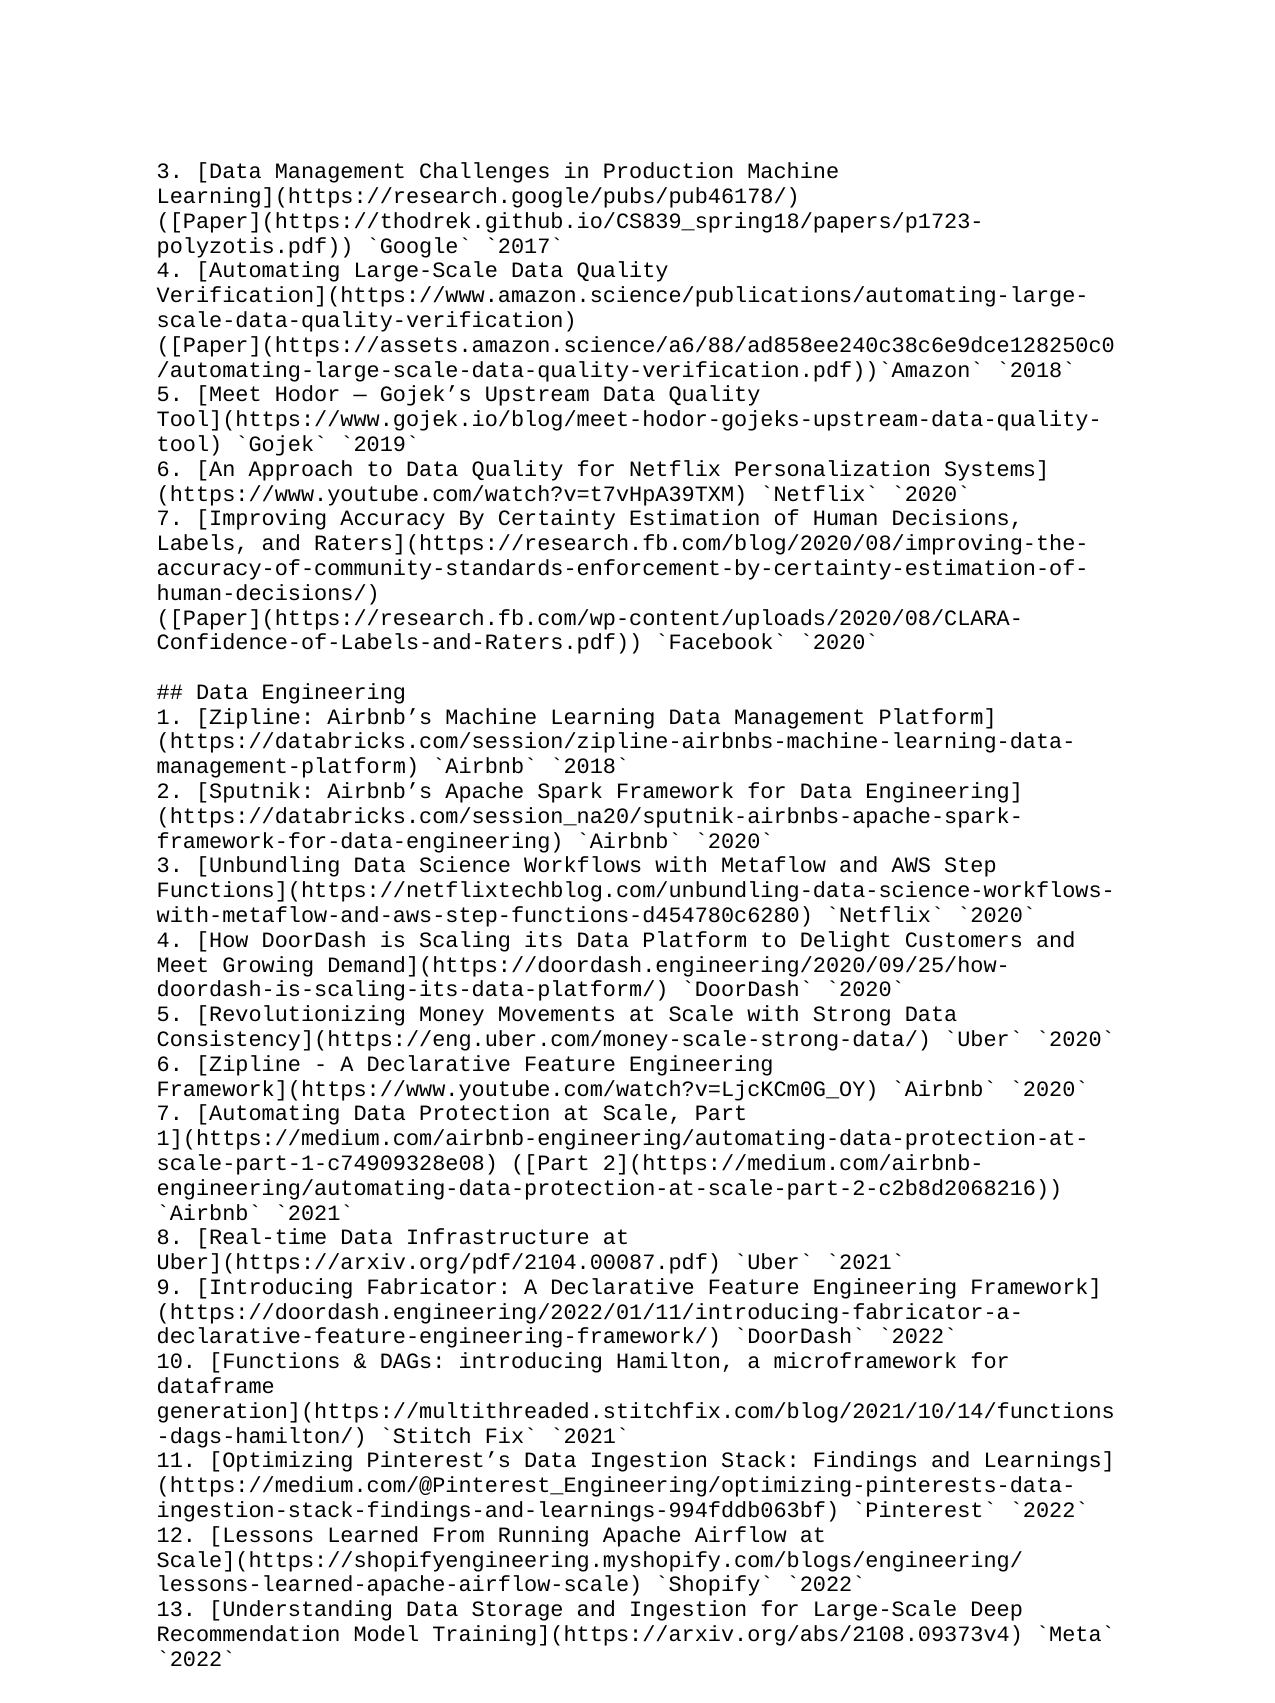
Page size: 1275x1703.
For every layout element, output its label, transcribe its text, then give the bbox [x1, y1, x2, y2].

text 3. [Data Management Challenges in Production Machine Learning](https://research.google/pubs/pub46178/) ([Paper](https://thodrek.github.io/CS839_spring18/papers/p1723-polyzotis.pdf)) `Google` `2017` [156, 160, 1118, 259]
text 10. [Functions & DAGs: introducing Hamilton, a microframework for dataframe generation](https://multithreaded.stitchfix.com/blog/2021/10/14/functions-dags-hamilton/) `Stitch Fix` `2021` [156, 1350, 1118, 1449]
text 8. [Real-time Data Infrastructure at Uber](https://arxiv.org/pdf/2104.00087.pdf) `Uber` `2021` [156, 1226, 1118, 1276]
text 13. [Understanding Data Storage and Ingestion for Large-Scale Deep Recommendation Model Training](https://arxiv.org/abs/2108.09373v4) `Meta` `2022` [156, 1598, 1118, 1673]
text 4. [Automating Large-Scale Data Quality Verification](https://www.amazon.science/publications/automating-large-scale-data-quality-verification) ([Paper](https://assets.amazon.science/a6/88/ad858ee240c38c6e9dce128250c0/automating-large-scale-data-quality-verification.pdf))`Amazon` `2018` [156, 259, 1118, 383]
text 1. [Zipline: Airbnb’s Machine Learning Data Management Platform](https://databricks.com/session/zipline-airbnbs-machine-learning-data-management-platform) `Airbnb` `2018` [156, 706, 1118, 780]
text 9. [Introducing Fabricator: A Declarative Feature Engineering Framework](https://doordash.engineering/2022/01/11/introducing-fabricator-a-declarative-feature-engineering-framework/) `DoorDash` `2022` [156, 1276, 1118, 1350]
text 11. [Optimizing Pinterest’s Data Ingestion Stack: Findings and Learnings](https://medium.com/@Pinterest_Engineering/optimizing-pinterests-data-ingestion-stack-findings-and-learnings-994fddb063bf) `Pinterest` `2022` [156, 1449, 1118, 1524]
text 12. [Lessons Learned From Running Apache Airflow at Scale](https://shopifyengineering.myshopify.com/blogs/engineering/lessons-learned-apache-airflow-scale) `Shopify` `2022` [156, 1524, 1118, 1598]
text 7. [Improving Accuracy By Certainty Estimation of Human Decisions, Labels, and Raters](https://research.fb.com/blog/2020/08/improving-the-accuracy-of-community-standards-enforcement-by-certainty-estimation-of-human-decisions/) ([Paper](https://research.fb.com/wp-content/uploads/2020/08/CLARA-Confidence-of-Labels-and-Raters.pdf)) `Facebook` `2020` [156, 507, 1118, 656]
text 5. [Meet Hodor — Gojek’s Upstream Data Quality Tool](https://www.gojek.io/blog/meet-hodor-gojeks-upstream-data-quality-tool) `Gojek` `2019` [156, 383, 1118, 458]
text 5. [Revolutionizing Money Movements at Scale with Strong Data Consistency](https://eng.uber.com/money-scale-strong-data/) `Uber` `2020` [156, 1003, 1118, 1053]
text 7. [Automating Data Protection at Scale, Part 1](https://medium.com/airbnb-engineering/automating-data-protection-at-scale-part-1-c74909328e08) ([Part 2](https://medium.com/airbnb-engineering/automating-data-protection-at-scale-part-2-c2b8d2068216)) `Airbnb` `2021` [156, 1102, 1118, 1226]
text 3. [Unbundling Data Science Workflows with Metaflow and AWS Step Functions](https://netflixtechblog.com/unbundling-data-science-workflows-with-metaflow-and-aws-step-functions-d454780c6280) `Netflix` `2020` [156, 854, 1118, 929]
text 2. [Sputnik: Airbnb’s Apache Spark Framework for Data Engineering](https://databricks.com/session_na20/sputnik-airbnbs-apache-spark-framework-for-data-engineering) `Airbnb` `2020` [156, 780, 1118, 854]
text 4. [How DoorDash is Scaling its Data Platform to Delight Customers and Meet Growing Demand](https://doordash.engineering/2020/09/25/how-doordash-is-scaling-its-data-platform/) `DoorDash` `2020` [156, 929, 1118, 1003]
text ## Data Engineering [156, 681, 1118, 706]
text 6. [Zipline - A Declarative Feature Engineering Framework](https://www.youtube.com/watch?v=LjcKCm0G_OY) `Airbnb` `2020` [156, 1053, 1118, 1102]
text 6. [An Approach to Data Quality for Netflix Personalization Systems](https://www.youtube.com/watch?v=t7vHpA39TXM) `Netflix` `2020` [156, 458, 1118, 507]
